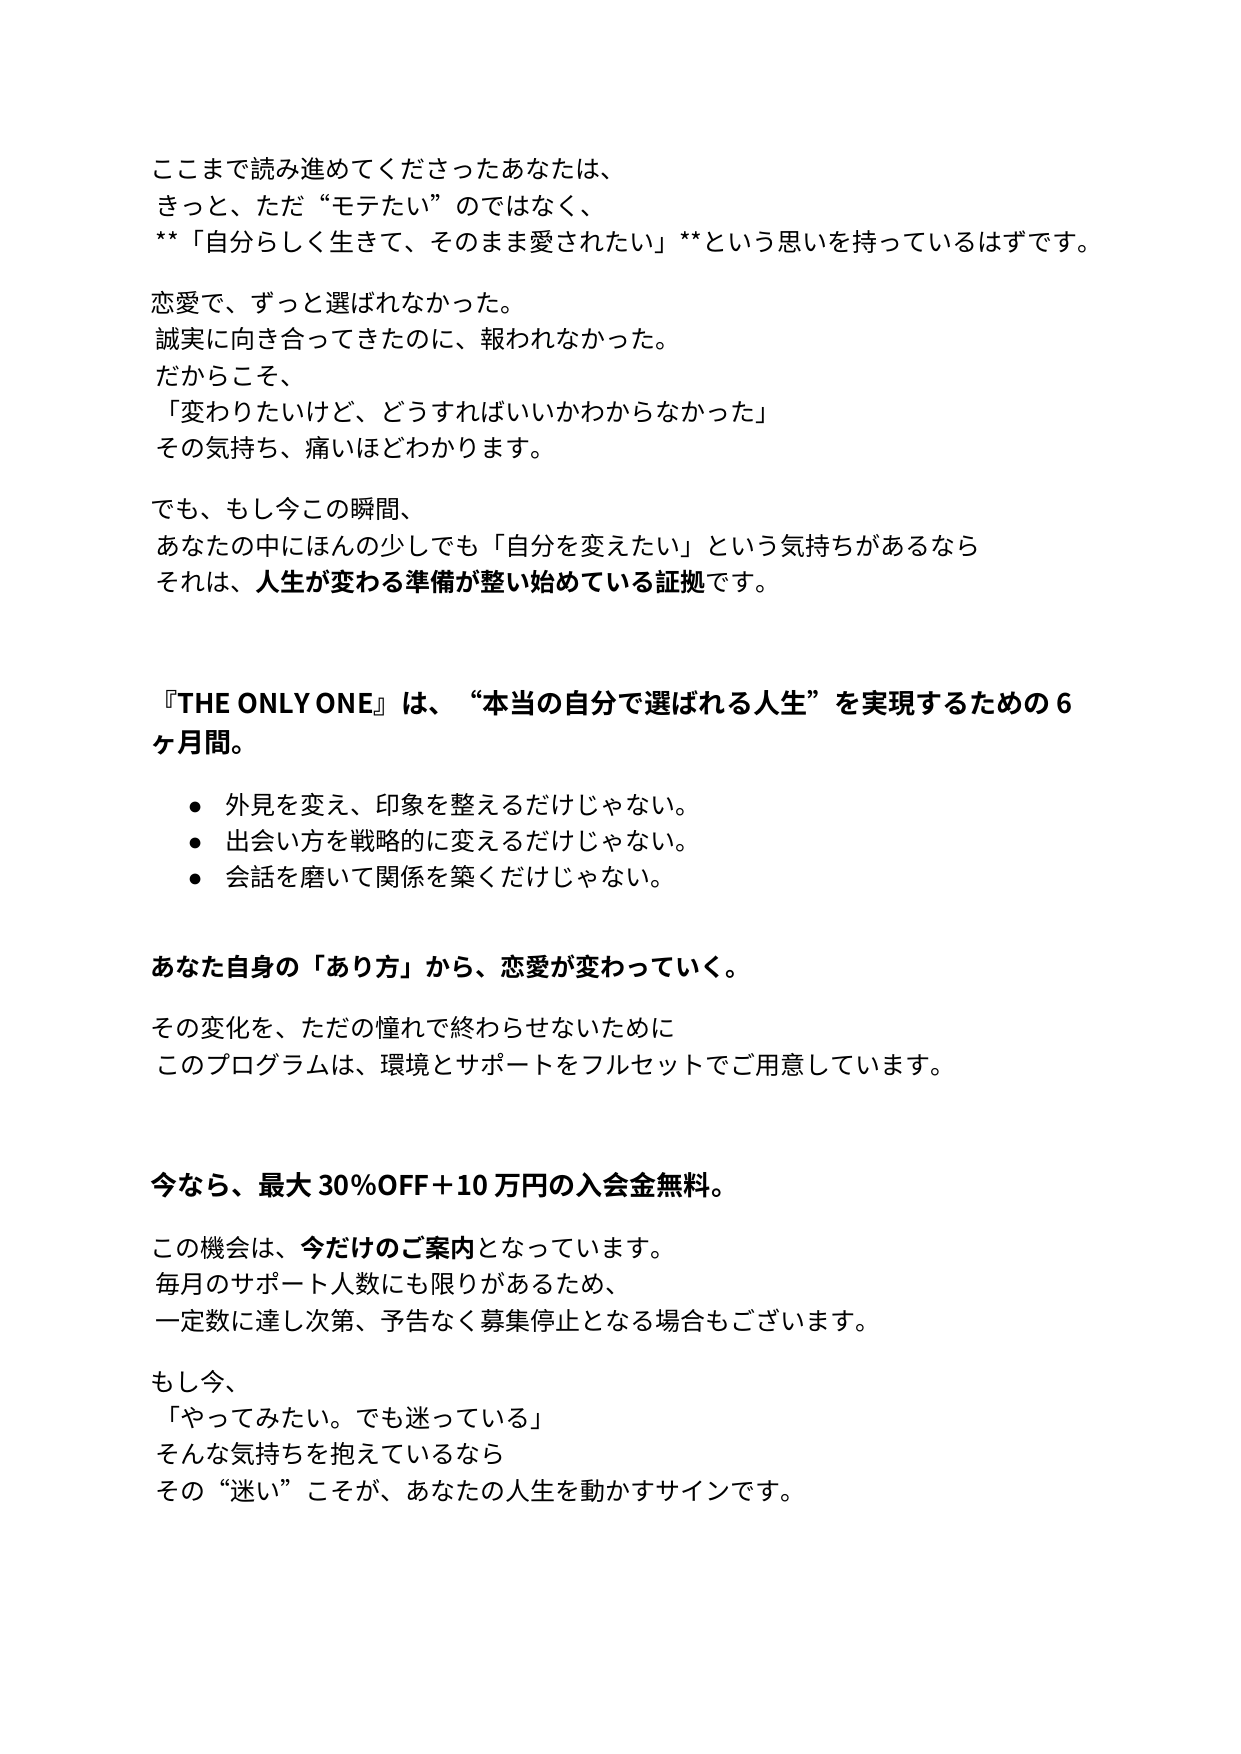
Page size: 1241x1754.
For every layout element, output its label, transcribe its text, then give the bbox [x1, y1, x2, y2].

subtitle 『THE ONLY ONE』は、“本当の自分で選ばれる人生”を実現するための6ヶ月間。 [150, 682, 1090, 760]
text あなた自身の「あり方」から、恋愛が変わっていく。 [150, 948, 1090, 984]
text この機会は、今だけのご案内となっています。 毎月のサポート人数にも限りがあるため、 一定数に達し次第、予告なく募集停止となる場合もございます。 [150, 1229, 1090, 1337]
text もし今、 「やってみたい。でも迷っている」 そんな気持ちを抱えているなら その“迷い”こそが、あなたの人生を動かすサインです。 [150, 1362, 1090, 1507]
text その変化を、ただの憧れで終わらせないために このプログラムは、環境とサポートをフルセットでご用意しています。 [150, 1009, 1090, 1081]
subtitle 今なら、最大30％OFF＋10万円の入会金無料。 [150, 1164, 1090, 1204]
text ここまで読み進めてくださったあなたは、 きっと、ただ“モテたい”のではなく、 **「自分らしく生きて、そのまま愛されたい」**という思いを持っているはずです。 [150, 150, 1090, 259]
list 会話を磨いて関係を築くだけじゃない。 [187, 858, 1090, 923]
text でも、もし今この瞬間、 あなたの中にほんの少しでも「自分を変えたい」という気持ちがあるなら それは、人生が変わる準備が整い始めている証拠です。 [150, 490, 1090, 599]
list 外見を変え、印象を整えるだけじゃない。 [187, 785, 1090, 821]
list 出会い方を戦略的に変えるだけじゃない。 [187, 821, 1090, 858]
text 恋愛で、ずっと選ばれなかった。 誠実に向き合ってきたのに、報われなかった。 だからこそ、 「変わりたいけど、どうすればいいかわからなかった」 その気持ち、痛いほどわかります。 [150, 284, 1090, 465]
